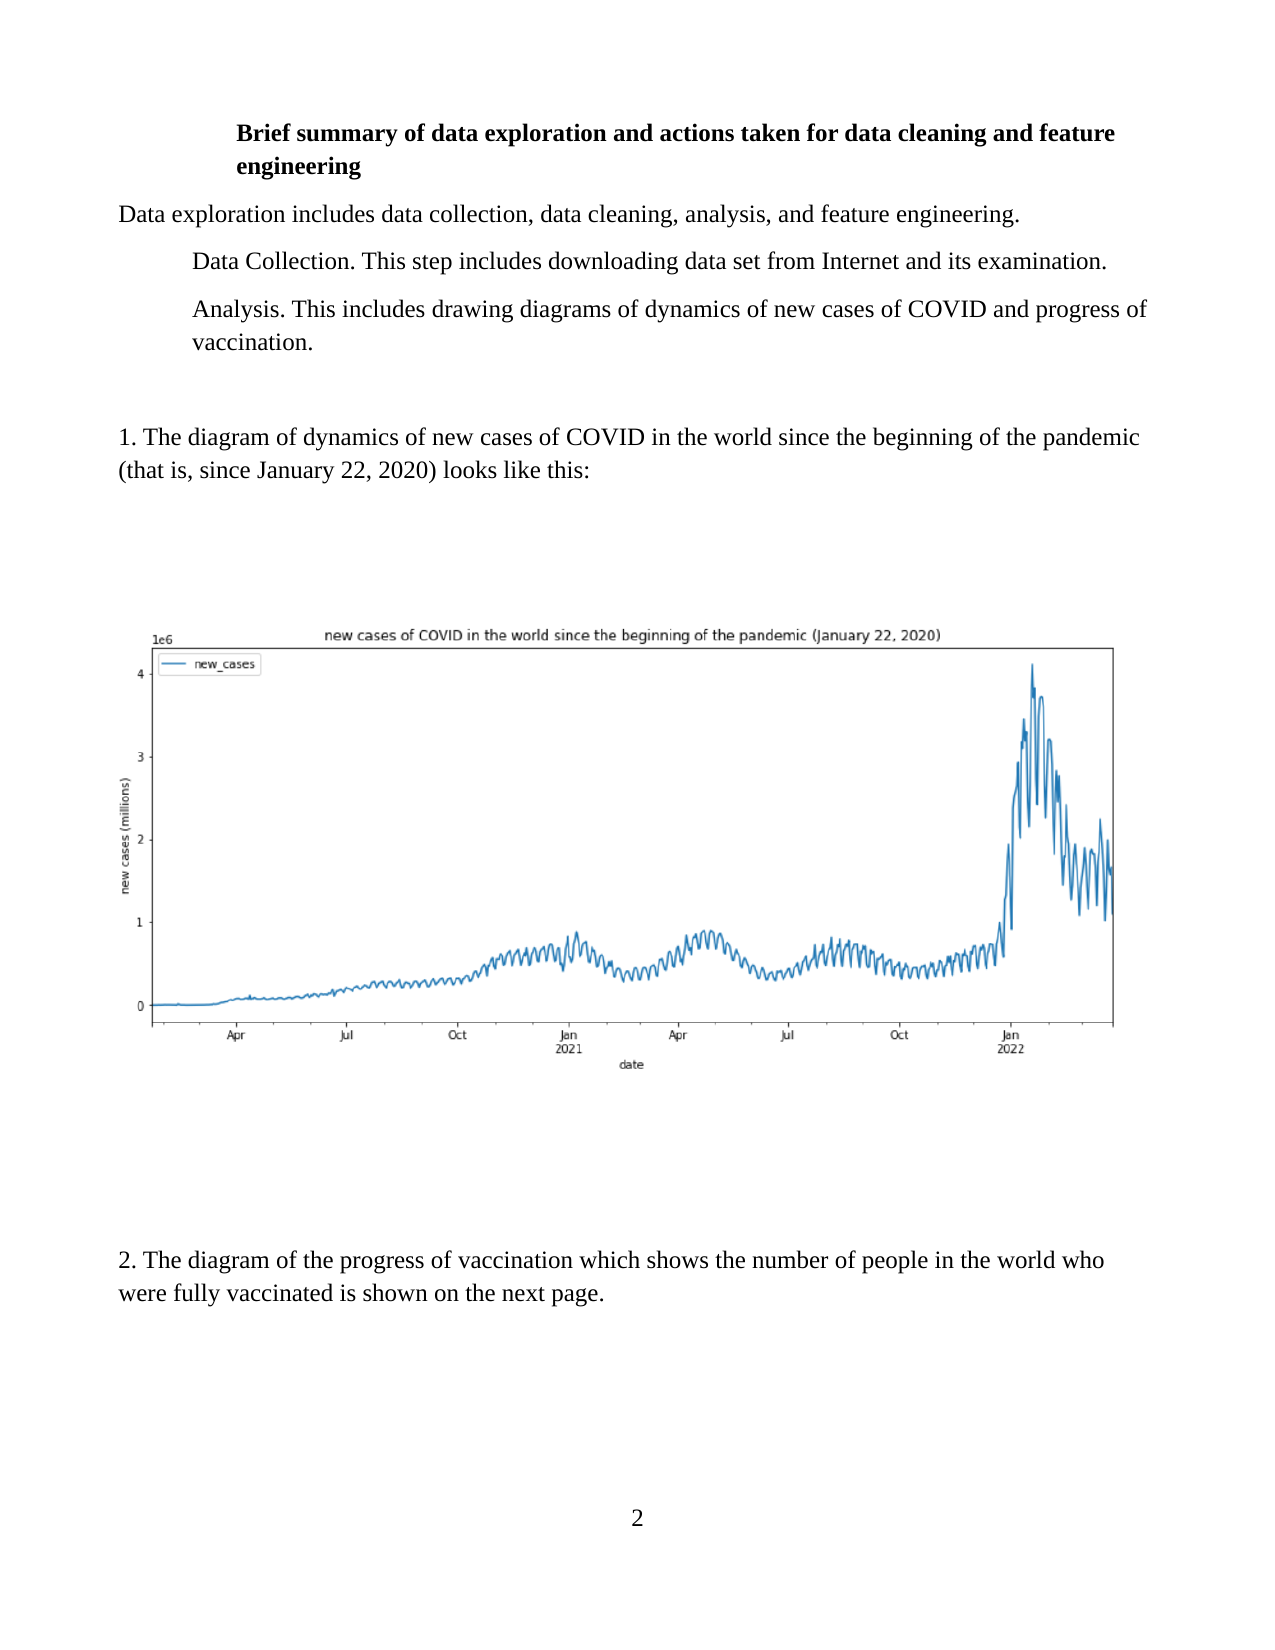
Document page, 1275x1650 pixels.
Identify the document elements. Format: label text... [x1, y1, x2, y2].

text Data exploration includes data collection, data cleaning, analysis, and feature engineering. [118, 199, 1157, 227]
picture [105, 617, 1145, 1079]
list Analysis. This includes drawing diagrams of dynamics of new cases of COVID and progress of vaccination. [192, 294, 1157, 356]
list Brief summary of data exploration and actions taken for data cleaning and feature engineering [236, 118, 1157, 180]
list Data Collection. This step includes downloading data set from Internet and its examination. [192, 246, 1157, 275]
text 1. The diagram of dynamics of new cases of COVID in the world since the beginning of the pandemic (that is, since January 22, 2020) looks like this: [118, 422, 1157, 484]
text 2. The diagram of the progress of vaccination which shows the number of people in the world who were fully vaccinated is shown on the next page. [118, 1245, 1157, 1307]
